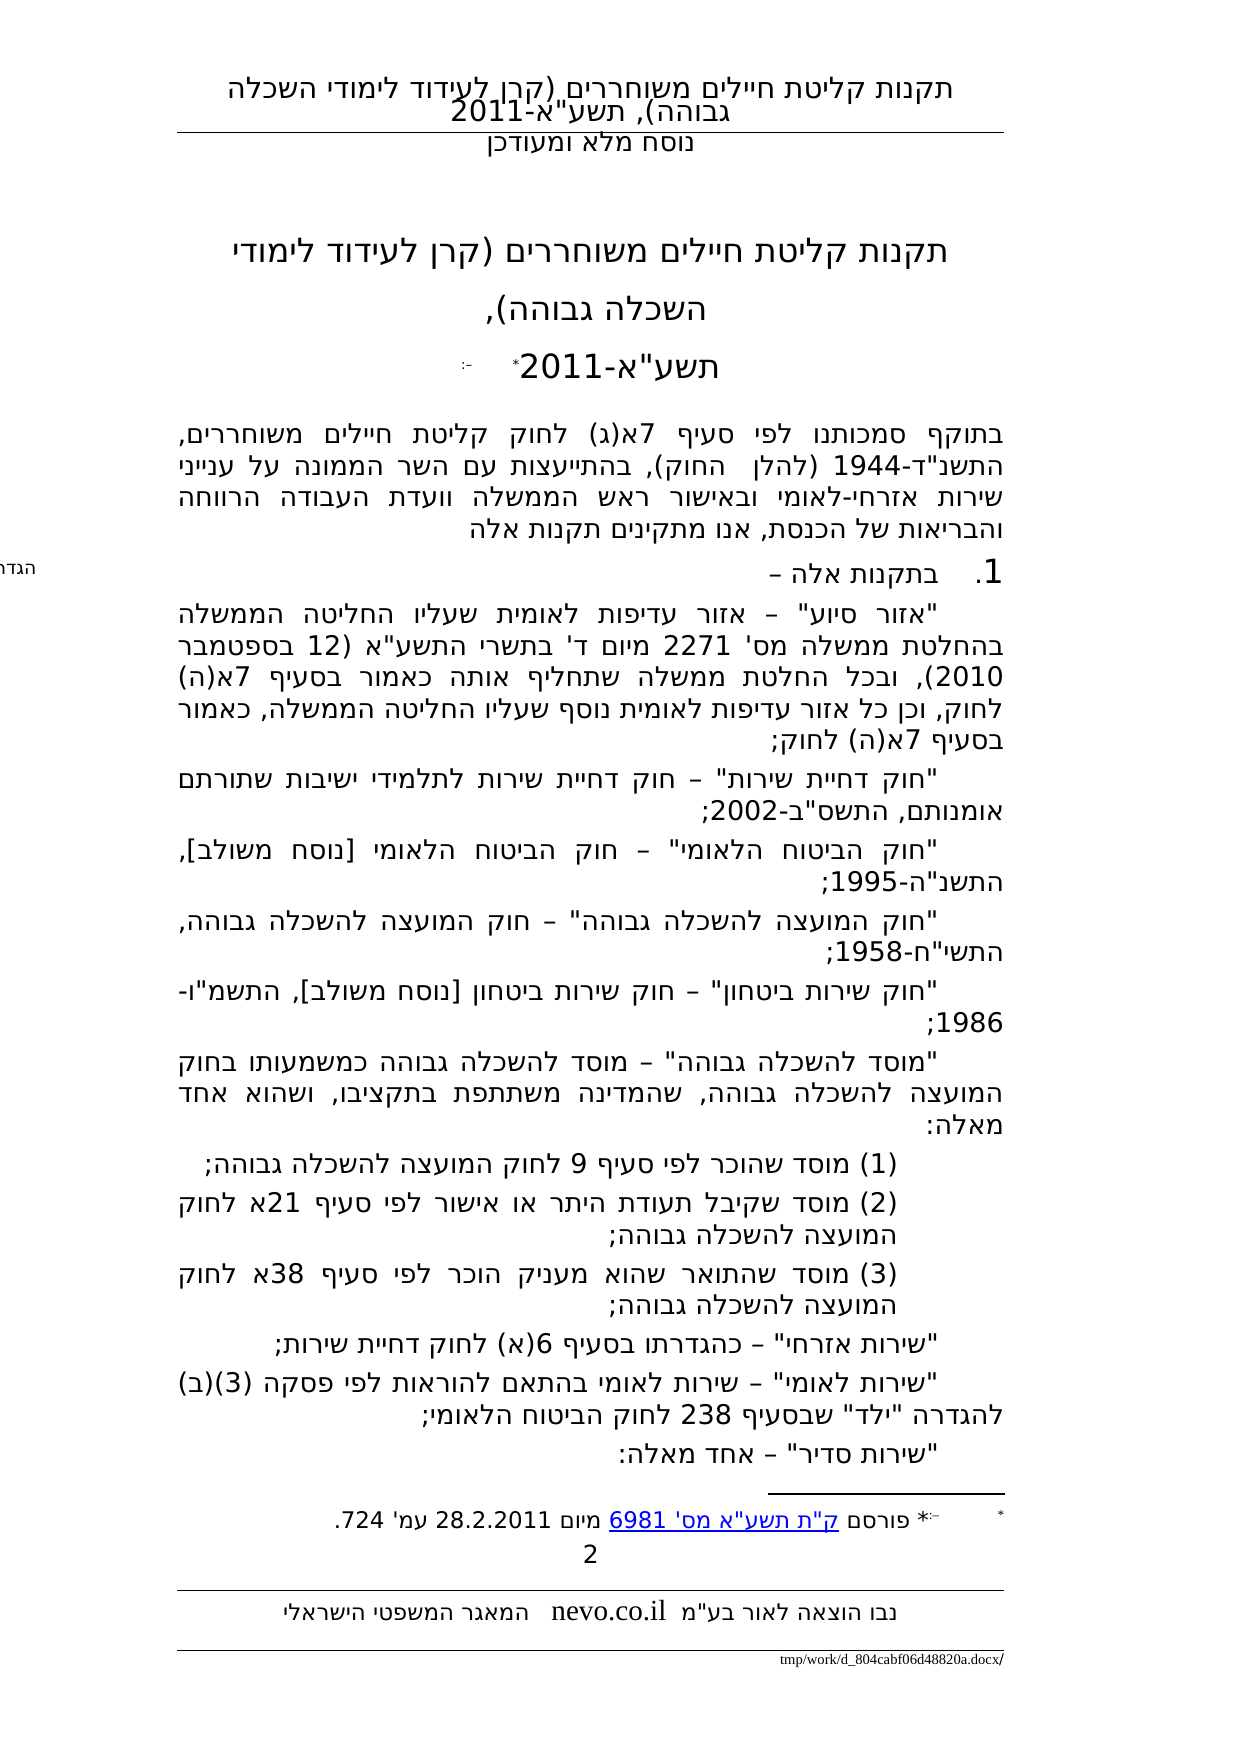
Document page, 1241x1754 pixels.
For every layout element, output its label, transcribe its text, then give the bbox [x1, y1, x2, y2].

text בתוקף סמכותנו לפי סעיף 7א(ג) לחוק קליטת חיילים משוחררים, התשנ"ד-1944 (להלן – החוק), בהתייעצות עם השר הממונה על ענייני שירות אזרחי-לאומי ובאישור ראש הממשלה וועדת העבודה הרווחה והבריאות של הכנסת, אנו מתקינים תקנות אלה: [177, 418, 1004, 544]
text תקנות קליטת חיילים משוחררים (קרן לעידוד לימודי השכלה גבוהה), תשע"א-2011* [177, 231, 1004, 386]
text "חוק דחיית שירות" – חוק דחיית שירות לתלמידי ישיבות שתורתם אומנותם, התשס"ב-2002; [177, 764, 1004, 827]
text "חוק הביטוח הלאומי" – חוק הביטוח הלאומי [נוסח משולב], התשנ"ה-1995; [177, 834, 1004, 897]
text (1) מוסד שהוכר לפי סעיף 9 לחוק המועצה להשכלה גבוהה; [177, 1148, 898, 1180]
text "חוק המועצה להשכלה גבוהה" – חוק המועצה להשכלה גבוהה, התשי"ח-1958; [177, 905, 1004, 968]
text "שירות לאומי" – שירות לאומי בהתאם להוראות לפי פסקה (3)(ב) להגדרה "ילד" שבסעיף 238 לחוק הביטוח הלאומי; [177, 1368, 1004, 1431]
text "שירות סדיר" – אחד מאלה: [177, 1438, 1004, 1470]
text "מוסד להשכלה גבוהה" – מוסד להשכלה גבוהה כמשמעותו בחוק המועצה להשכלה גבוהה, שהמדינה משתתפת בתקציבו, ושהוא אחד מאלה: [177, 1046, 1004, 1141]
text 1. בתקנות אלה – [177, 552, 1004, 591]
text "אזור סיוע" – אזור עדיפות לאומית שעליו החליטה הממשלה בהחלטת ממשלה מס' 2271 מיום ד' בתשרי התשע"א (12 בספטמבר 2010), ובכל החלטת ממשלה שתחליף אותה כאמור בסעיף 7א(ה) לחוק, וכן כל אזור עדיפות לאומית נוסף שעליו החליטה הממשלה, כאמור בסעיף 7א(ה) לחוק; [177, 598, 1004, 756]
text "שירות אזרחי" – כהגדרתו בסעיף 6(א) לחוק דחיית שירות; [177, 1329, 1004, 1360]
text (2) מוסד שקיבל תעודת היתר או אישור לפי סעיף 21א לחוק המועצה להשכלה גבוהה; [177, 1187, 898, 1251]
text (3) מוסד שהתואר שהוא מעניק הוכר לפי סעיף 38א לחוק המועצה להשכלה גבוהה; [177, 1258, 898, 1321]
text "חוק שירות ביטחון" – חוק שירות ביטחון [נוסח משולב], התשמ"ו-1986; [177, 976, 1004, 1039]
